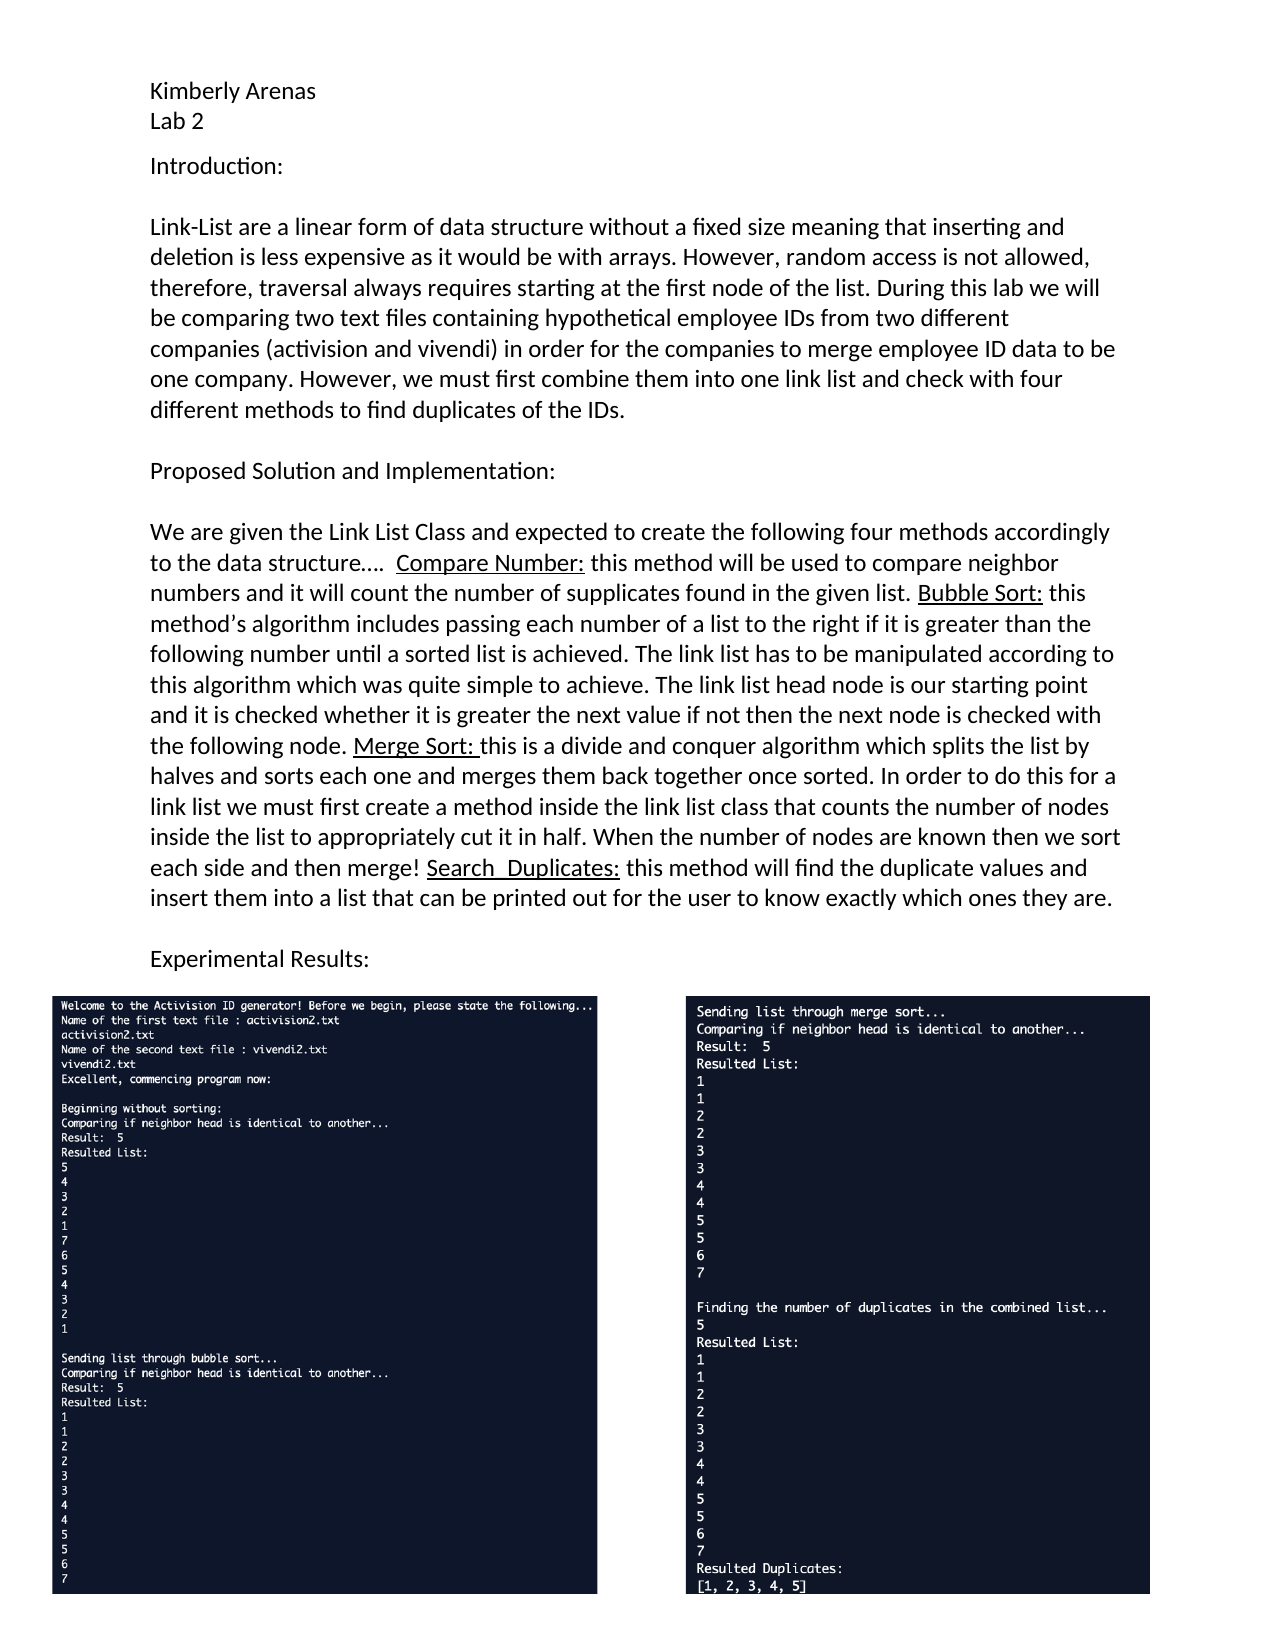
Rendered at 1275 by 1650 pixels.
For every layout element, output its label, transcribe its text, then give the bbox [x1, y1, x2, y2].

text We are given the Link List Class and expected to create the following four methods accordingly to the data structure…. Compare Number: this method will be used to compare neighbor numbers and it will count the number of supplicates found in the given list. Bubble Sort: this method’s algorithm includes passing each number of a list to the right if it is greater than the following number until a sorted list is achieved. The link list has to be manipulated according to this algorithm which was quite simple to achieve. The link list head node is our starting point and it is checked whether it is greater the next value if not then the next node is checked with the following node. Merge Sort: this is a divide and conquer algorithm which splits the list by halves and sorts each one and merges them back together once sorted. In order to do this for a link list we must first create a method inside the link list class that counts the number of nodes inside the list to appropriately cut it in half. When the number of nodes are known then we sort each side and then merge! Search_Duplicates: this method will find the duplicate values and insert them into a list that can be printed out for the user to know exactly which ones they are. [150, 516, 1125, 913]
text Experimental Results: [150, 943, 1125, 974]
text Introduction: [150, 150, 1125, 181]
picture [685, 996, 1150, 1594]
text Link-List are a linear form of data structure without a fixed size meaning that inserting and deletion is less expensive as it would be with arrays. However, random access is not allowed, therefore, traversal always requires starting at the first node of the list. During this lab we will be comparing two text files containing hypothetical employee IDs from two different companies (activision and vivendi) in order for the companies to merge employee ID data to be one company. However, we must first combine them into one link list and check with four different methods to find duplicates of the IDs. [150, 211, 1125, 425]
text Proposed Solution and Implementation: [150, 455, 1125, 486]
picture [52, 996, 598, 1594]
